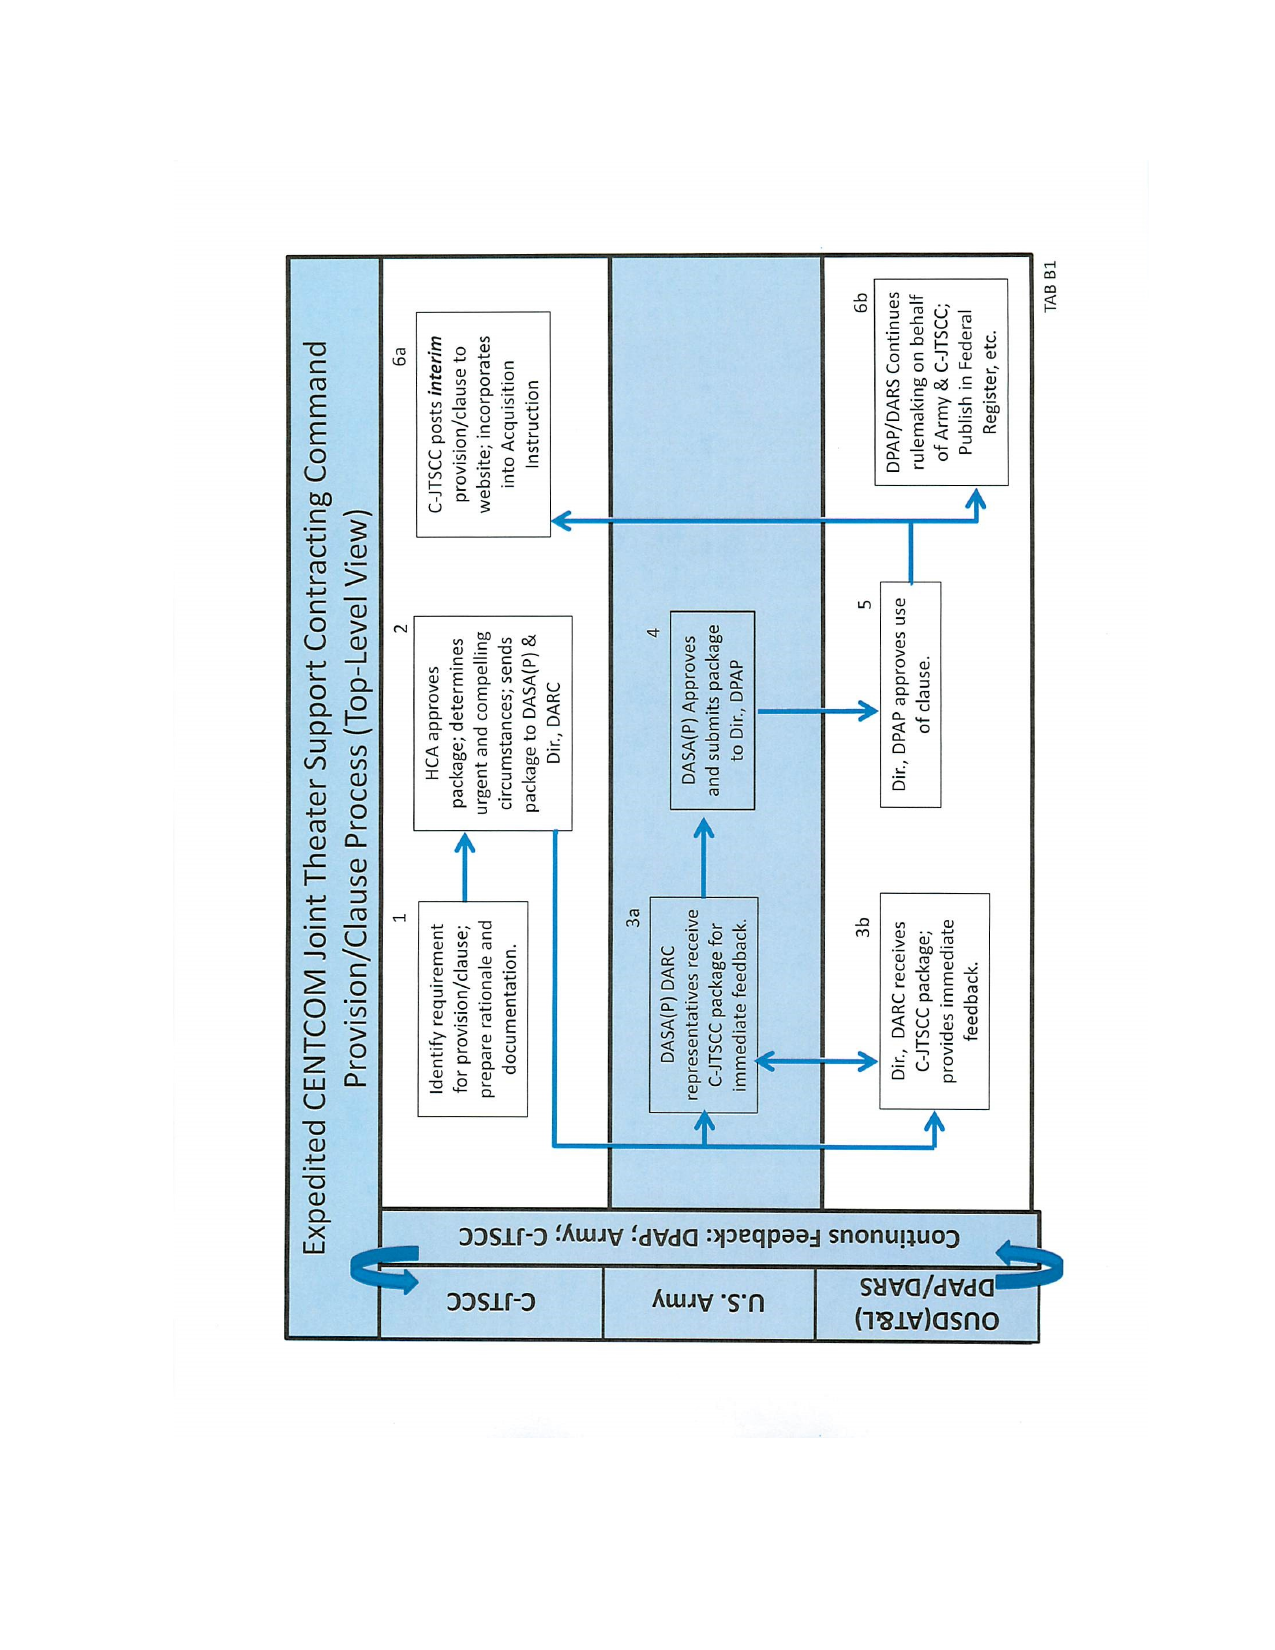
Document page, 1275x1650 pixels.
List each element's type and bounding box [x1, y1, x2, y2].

picture [173, 160, 1149, 1438]
